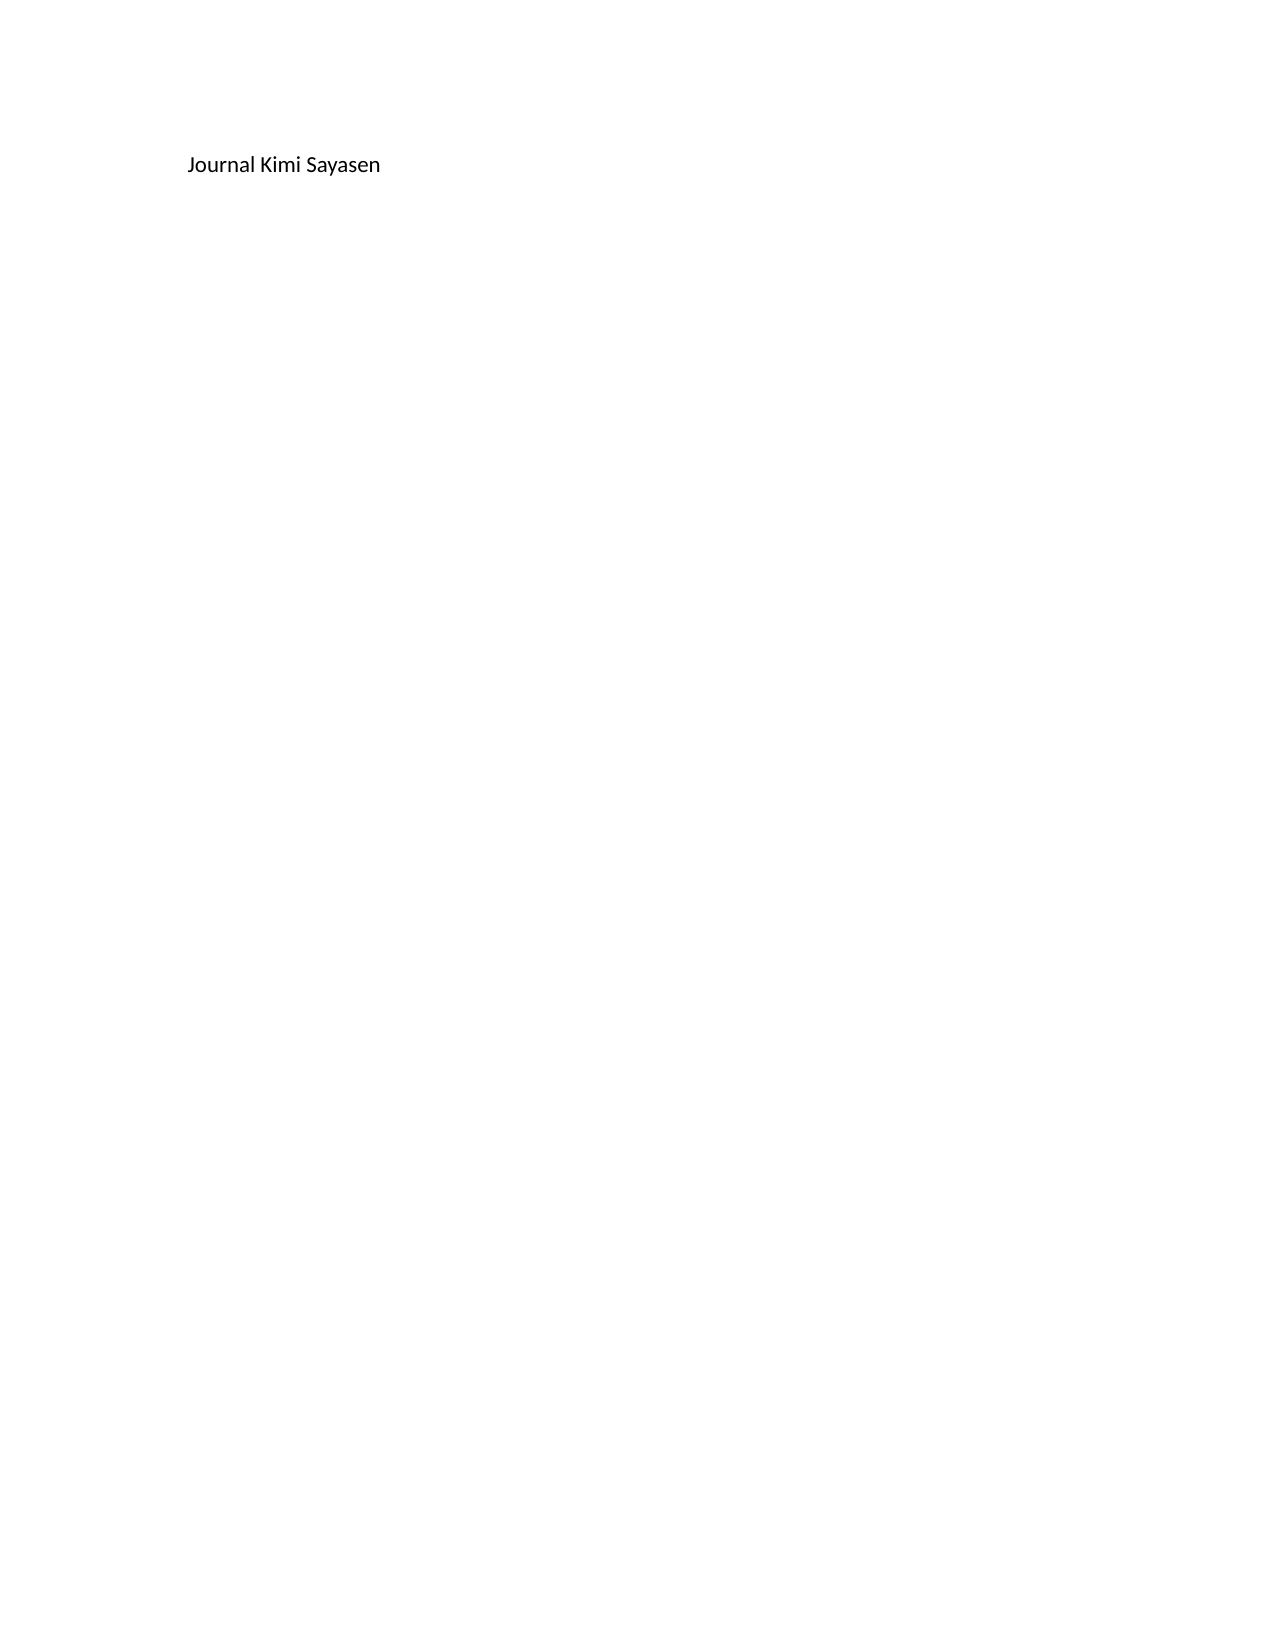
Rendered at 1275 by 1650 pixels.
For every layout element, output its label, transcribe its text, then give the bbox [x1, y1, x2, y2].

text Journal Kimi Sayasen [187, 150, 1087, 178]
